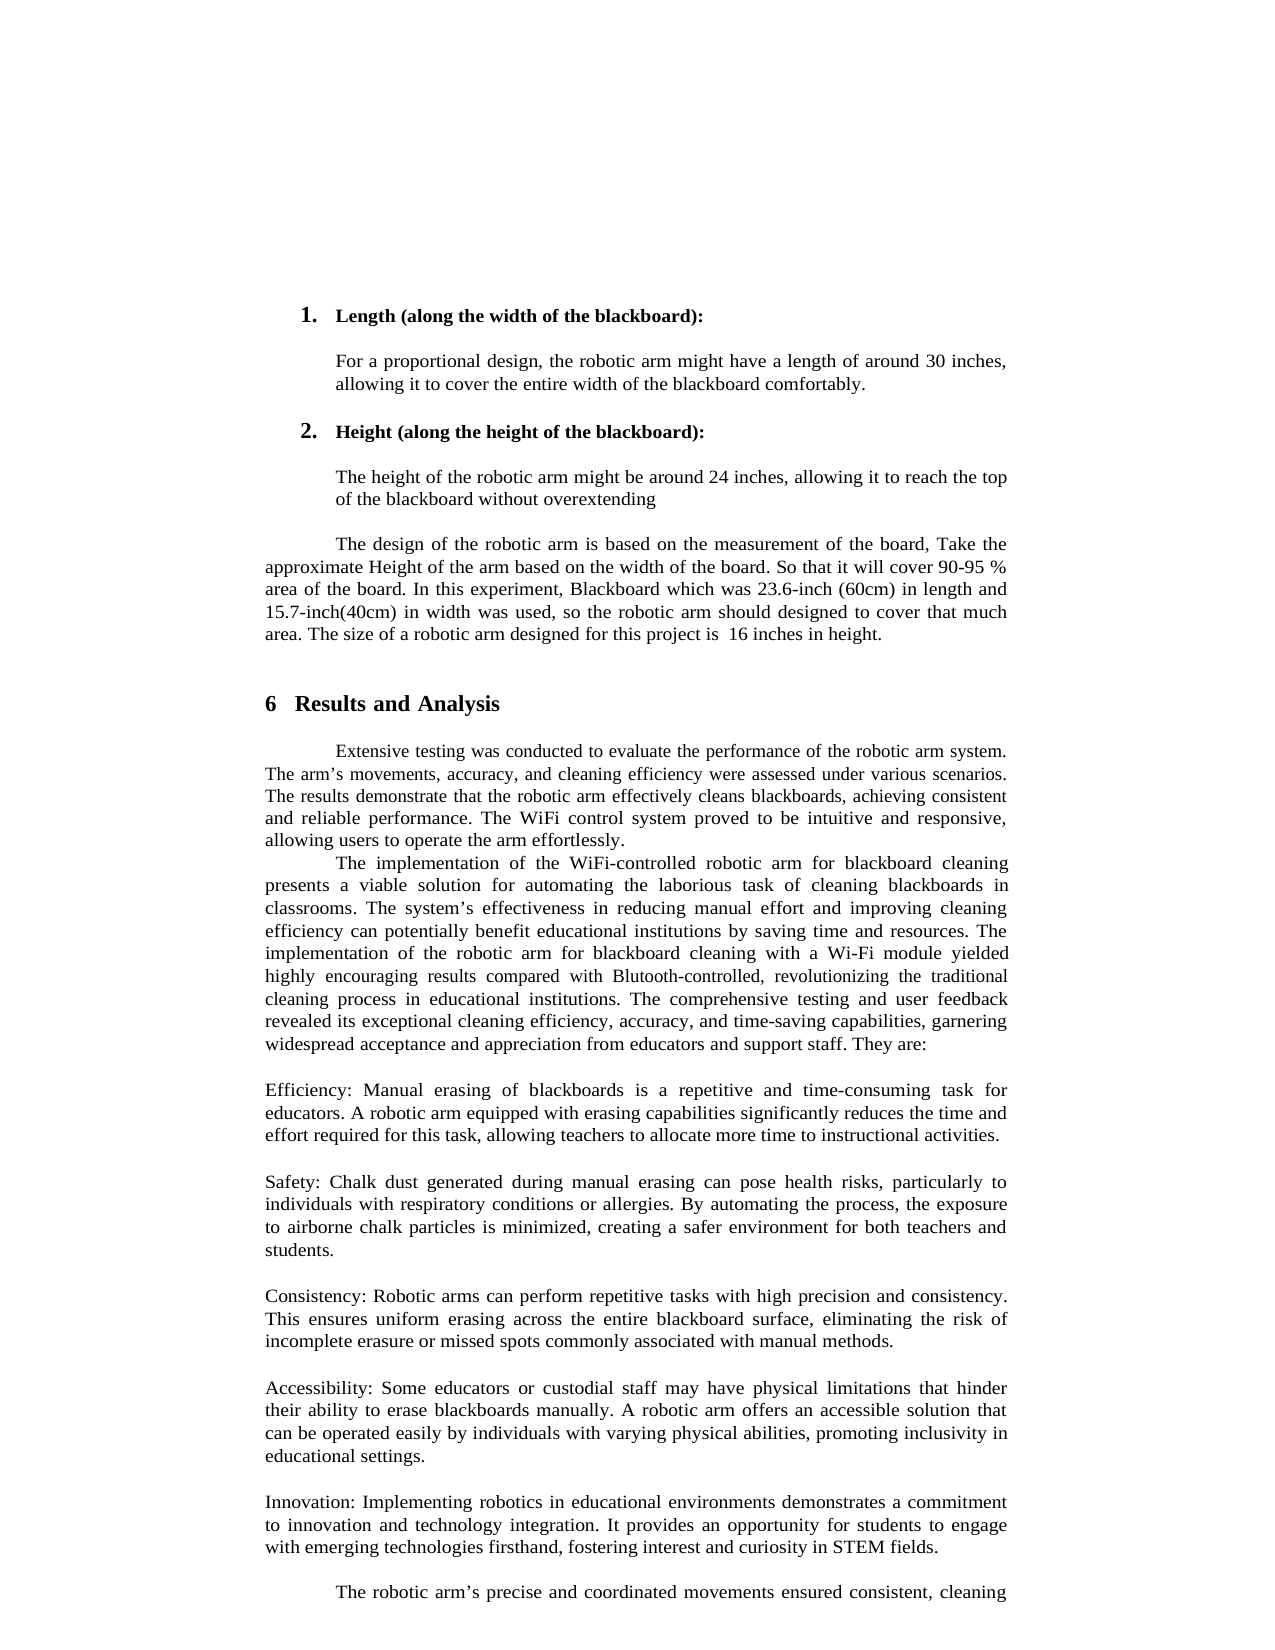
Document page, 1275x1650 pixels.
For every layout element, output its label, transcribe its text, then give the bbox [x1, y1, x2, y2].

text Extensive testing was conducted to evaluate the performance of the robotic arm system. The arm’s movements, accuracy, and cleaning efficiency were assessed under various scenarios. The results demonstrate that the robotic arm effectively cleans blackboards, achieving consistent and reliable performance. The WiFi control system proved to be intuitive and responsive, allowing users to operate the arm effortlessly. [265, 740, 1009, 851]
text The design of the robotic arm is based on the measurement of the board, Take the approximate Height of the arm based on the width of the board. So that it will cover 90-95 % area of the board. In this experiment, Blackboard which was 23.6-inch (60cm) in length and 15.7-inch(40cm) in width was used, so the robotic arm should designed to cover that much area. The size of a robotic arm designed for this project is 16 inches in height. [265, 533, 1009, 645]
text Consistency: Robotic arms can perform repetitive tasks with high precision and consistency. This ensures uniform erasing across the entire blackboard surface, eliminating the risk of incomplete erasure or missed spots commonly associated with manual methods. [265, 1285, 1009, 1352]
text The height of the robotic arm might be around 24 inches, allowing it to reach the top of the blackboard without overextending [335, 466, 1009, 510]
subtitle Height (along the height of the blackboard): [300, 417, 1096, 443]
subtitle Results and Analysis [265, 690, 1096, 717]
text The robotic arm’s precise and coordinated movements ensured consistent, cleaning [335, 1582, 1096, 1602]
text Efficiency: Manual erasing of blackboards is a repetitive and time-consuming task for educators. A robotic arm equipped with erasing capabilities significantly reduces the time and effort required for this task, allowing teachers to allocate more time to instructional activities. [265, 1079, 1009, 1146]
text Accessibility: Some educators or custodial staff may have physical limitations that hinder their ability to erase blackboards manually. A robotic arm offers an accessible solution that can be operated easily by individuals with varying physical abilities, promoting inclusivity in educational settings. [265, 1377, 1009, 1466]
text Innovation: Implementing robotics in educational environments demonstrates a commitment to innovation and technology integration. It provides an opportunity for students to engage with emerging technologies firsthand, fostering interest and curiosity in STEM fields. [265, 1491, 1009, 1558]
text For a proportional design, the robotic arm might have a length of around 30 inches, allowing it to cover the entire width of the blackboard comfortably. [335, 350, 1009, 394]
text The implementation of the WiFi-controlled robotic arm for blackboard cleaning presents a viable solution for automating the laborious task of cleaning blackboards in classrooms. The system’s effectiveness in reducing manual effort and improving cleaning efficiency can potentially benefit educational institutions by saving time and resources. The implementation of the robotic arm for blackboard cleaning with a Wi-Fi module yielded highly encouraging results compared with Blutooth-controlled, revolutionizing the traditional cleaning process in educational institutions. The comprehensive testing and user feedback revealed its exceptional cleaning efficiency, accuracy, and time-saving capabilities, garnering widespread acceptance and appreciation from educators and support staff. They are: [265, 852, 1009, 1054]
text Safety: Chalk dust generated during manual erasing can pose health risks, particularly to individuals with respiratory conditions or allergies. By automating the process, the exposure to airborne chalk particles is minimized, creating a safer environment for both teachers and students. [265, 1171, 1009, 1260]
subtitle Length (along the width of the blackboard): [300, 301, 1096, 328]
